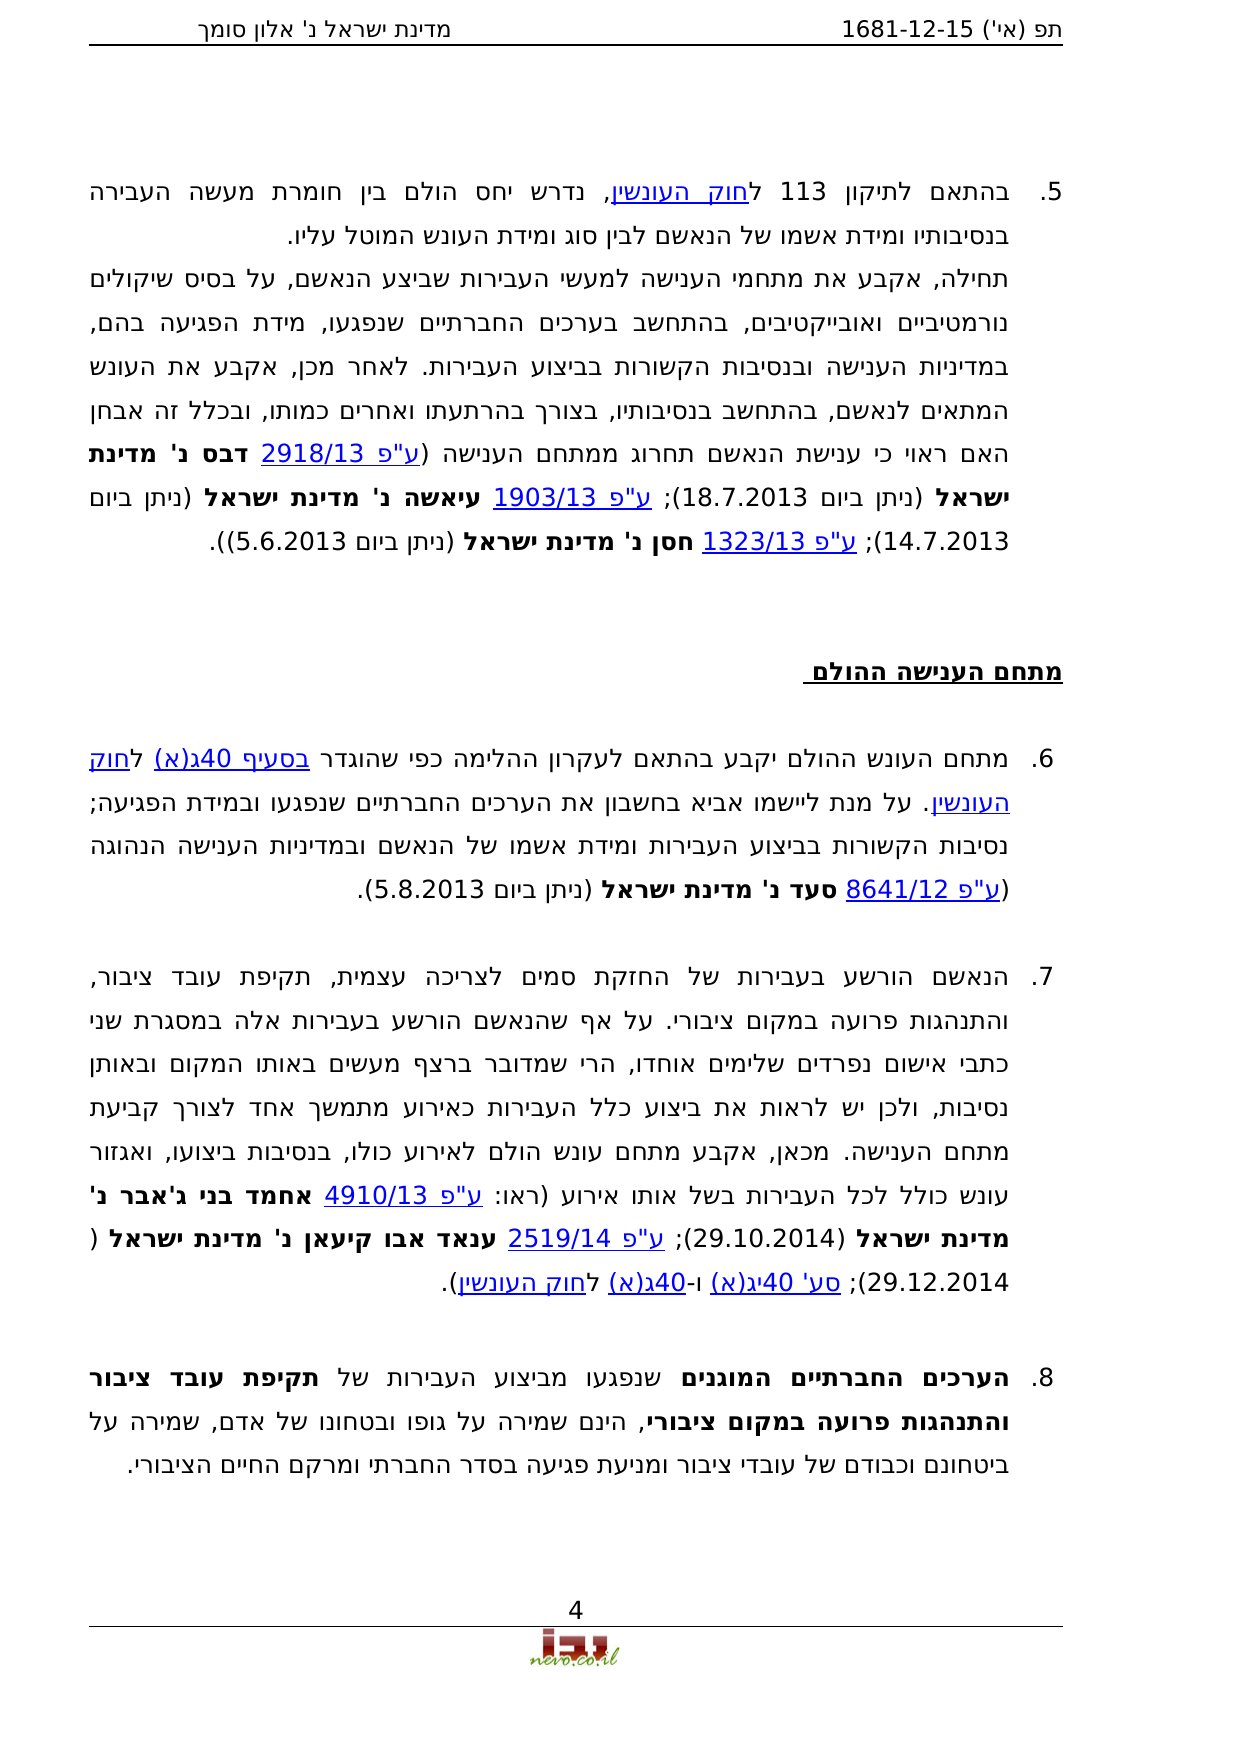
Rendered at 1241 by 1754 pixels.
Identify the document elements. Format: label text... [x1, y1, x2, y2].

text 8. הערכים החברתיים המוגנים שנפגעו מביצוע העבירות של תקיפת עובד ציבור והתנהגות פרועה במקום ציבורי, הינם שמירה על גופו ובטחונו של אדם, שמירה על ביטחונם וכבודם של עובדי ציבור ומניעת פגיעה בסדר החברתי ומרקם החיים הציבורי. [89, 1363, 1054, 1480]
picture [530, 1628, 621, 1667]
text 5. בהתאם לתיקון 113 לחוק העונשין, נדרש יחס הולם בין חומרת מעשה העבירה בנסיבותיו ומידת אשמו של הנאשם לבין סוג ומידת העונש המוטל עליו. [89, 177, 1063, 250]
text 7. הנאשם הורשע בעבירות של החזקת סמים לצריכה עצמית, תקיפת עובד ציבור, והתנהגות פרועה במקום ציבורי. על אף שהנאשם הורשע בעבירות אלה במסגרת שני כתבי אישום נפרדים שלימים אוחדו, הרי שמדובר ברצף מעשים באותו המקום ובאותן נסיבות, ולכן יש לראות את ביצוע כלל העבירות כאירוע מתמשך אחד לצורך קביעת מתחם הענישה. מכאן, אקבע מתחם עונש הולם לאירוע כולו, בנסיבות ביצועו, ואגזור עונש כולל לכל העבירות בשל אותו אירוע (ראו: ע"פ 4910/13 אחמד בני ג'אבר נ' מדינת ישראל (29.10.2014); ע"פ 2519/14 ענאד אבו קיעאן נ' מדינת ישראל (29.12.2014); סע' 40יג(א) ו-40ג(א) לחוק העונשין). [89, 962, 1054, 1298]
text 6. מתחם העונש ההולם יקבע בהתאם לעקרון ההלימה כפי שהוגדר בסעיף 40ג(א) לחוק העונשין. על מנת ליישמו אביא בחשבון את הערכים החברתיים שנפגעו ובמידת הפגיעה; נסיבות הקשורות בביצוע העבירות ומידת אשמו של הנאשם ובמדיניות הענישה הנהוגה (ע"פ 8641/12 סעד נ' מדינת ישראל (ניתן ביום 5.8.2013). [89, 744, 1054, 904]
text מתחם הענישה ההולם [89, 657, 1063, 686]
text תחילה, אקבע את מתחמי הענישה למעשי העבירות שביצע הנאשם, על בסיס שיקולים נורמטיביים ואובייקטיבים, בהתחשב בערכים החברתיים שנפגעו, מידת הפגיעה בהם, במדיניות הענישה ובנסיבות הקשורות בביצוע העבירות. לאחר מכן, אקבע את העונש המתאים לנאשם, בהתחשב בנסיבותיו, בצורך בהרתעתו ואחרים כמותו, ובכלל זה אבחן האם ראוי כי ענישת הנאשם תחרוג ממתחם הענישה (ע"פ 2918/13 דבס נ' מדינת ישראל (ניתן ביום 18.7.2013); ע"פ 1903/13 עיאשה נ' מדינת ישראל (ניתן ביום 14.7.2013); ע"פ 1323/13 חסן נ' מדינת ישראל (ניתן ביום 5.6.2013)). [89, 265, 1054, 556]
